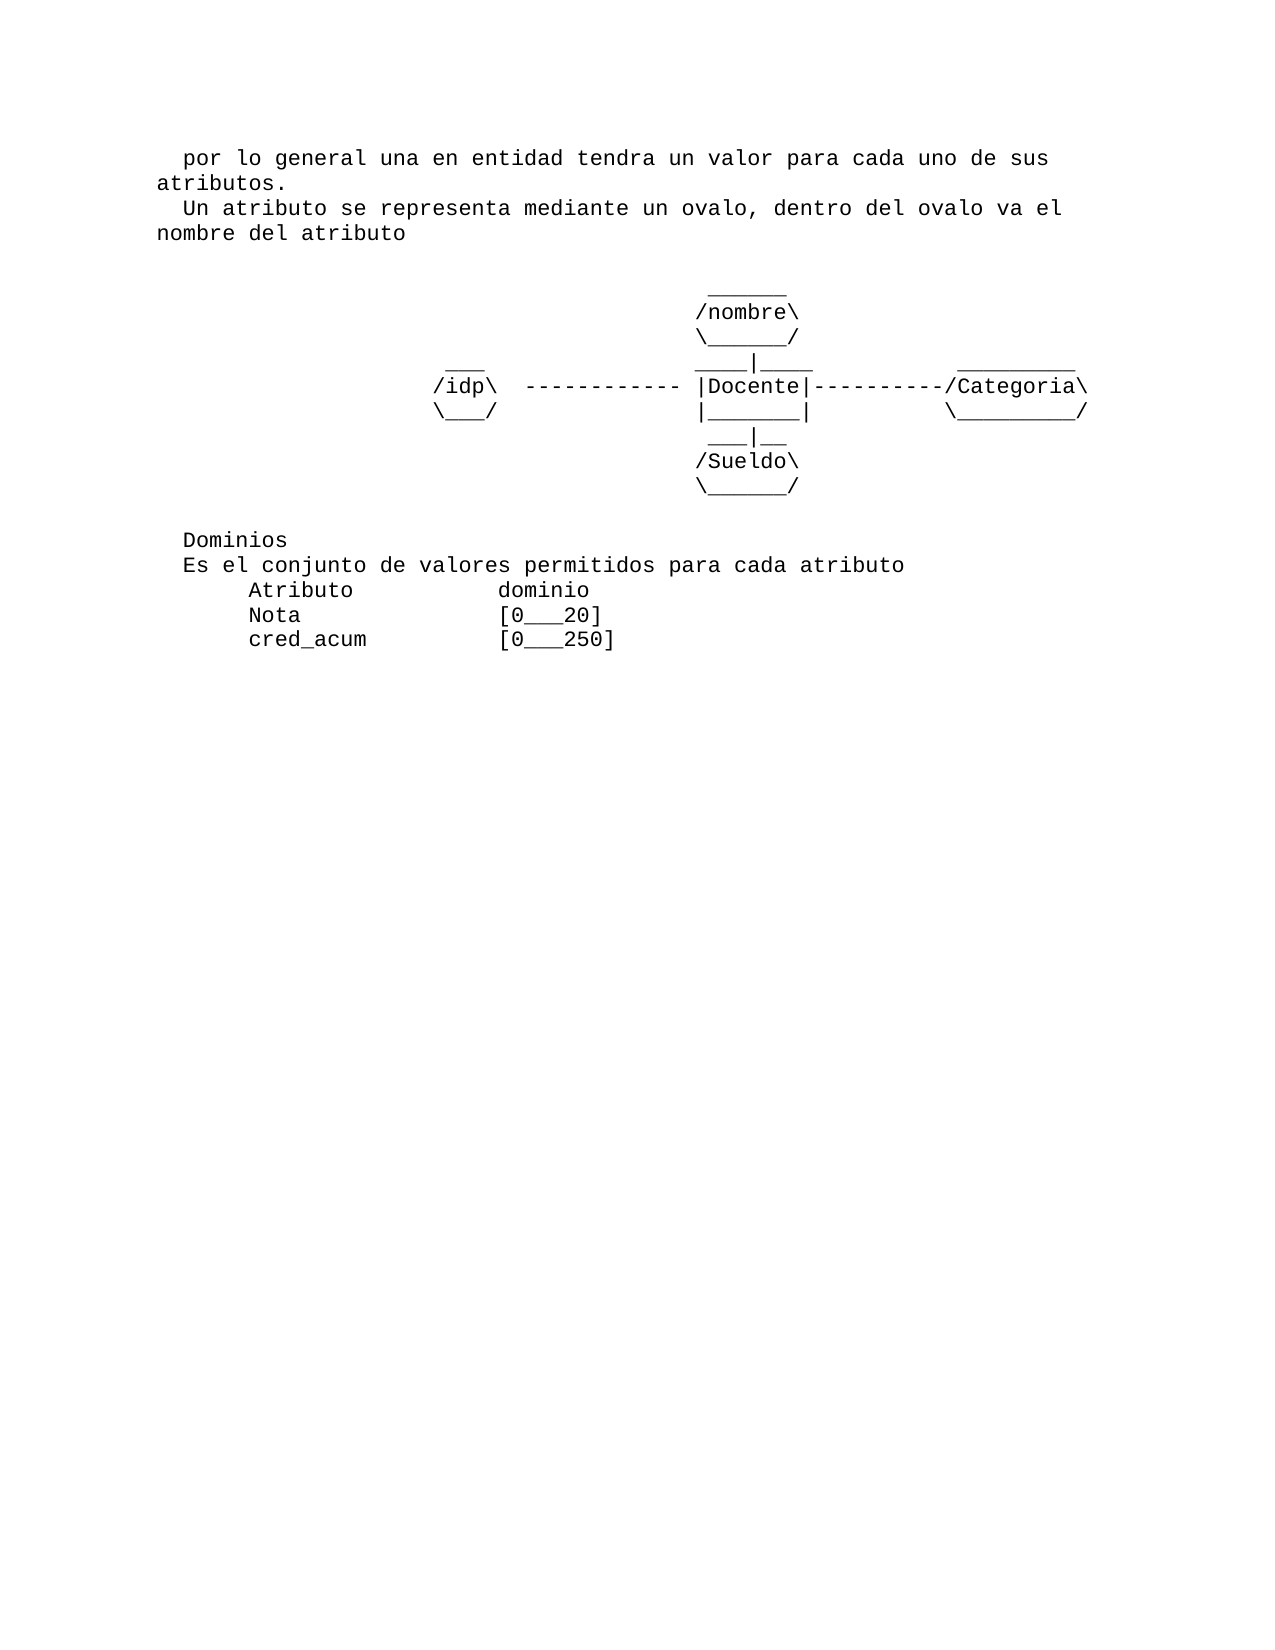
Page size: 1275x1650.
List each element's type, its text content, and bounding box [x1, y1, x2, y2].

text \______/ [156, 326, 1118, 351]
text Atributo dominio [156, 579, 1118, 604]
text ______ [156, 277, 1118, 301]
text ___ ____|____ _________ [156, 351, 1118, 376]
text \______/ [156, 475, 1118, 500]
text /idp\ ------------ |Docente|----------/Categoria\ [156, 376, 1118, 401]
text cred_acum [0___250] [156, 629, 1118, 653]
text \___/ |_______| \_________/ [156, 401, 1118, 425]
text Nota [0___20] [156, 604, 1118, 629]
text por lo general una en entidad tendra un valor para cada uno de sus atributos. [156, 148, 1118, 197]
text Un atributo se representa mediante un ovalo, dentro del ovalo va el nombre del atributo [156, 197, 1118, 247]
text /nombre\ [156, 301, 1118, 326]
text /Sueldo\ [156, 450, 1118, 475]
text Dominios [156, 529, 1118, 554]
text Es el conjunto de valores permitidos para cada atributo [156, 554, 1118, 579]
text ___|__ [156, 425, 1118, 450]
